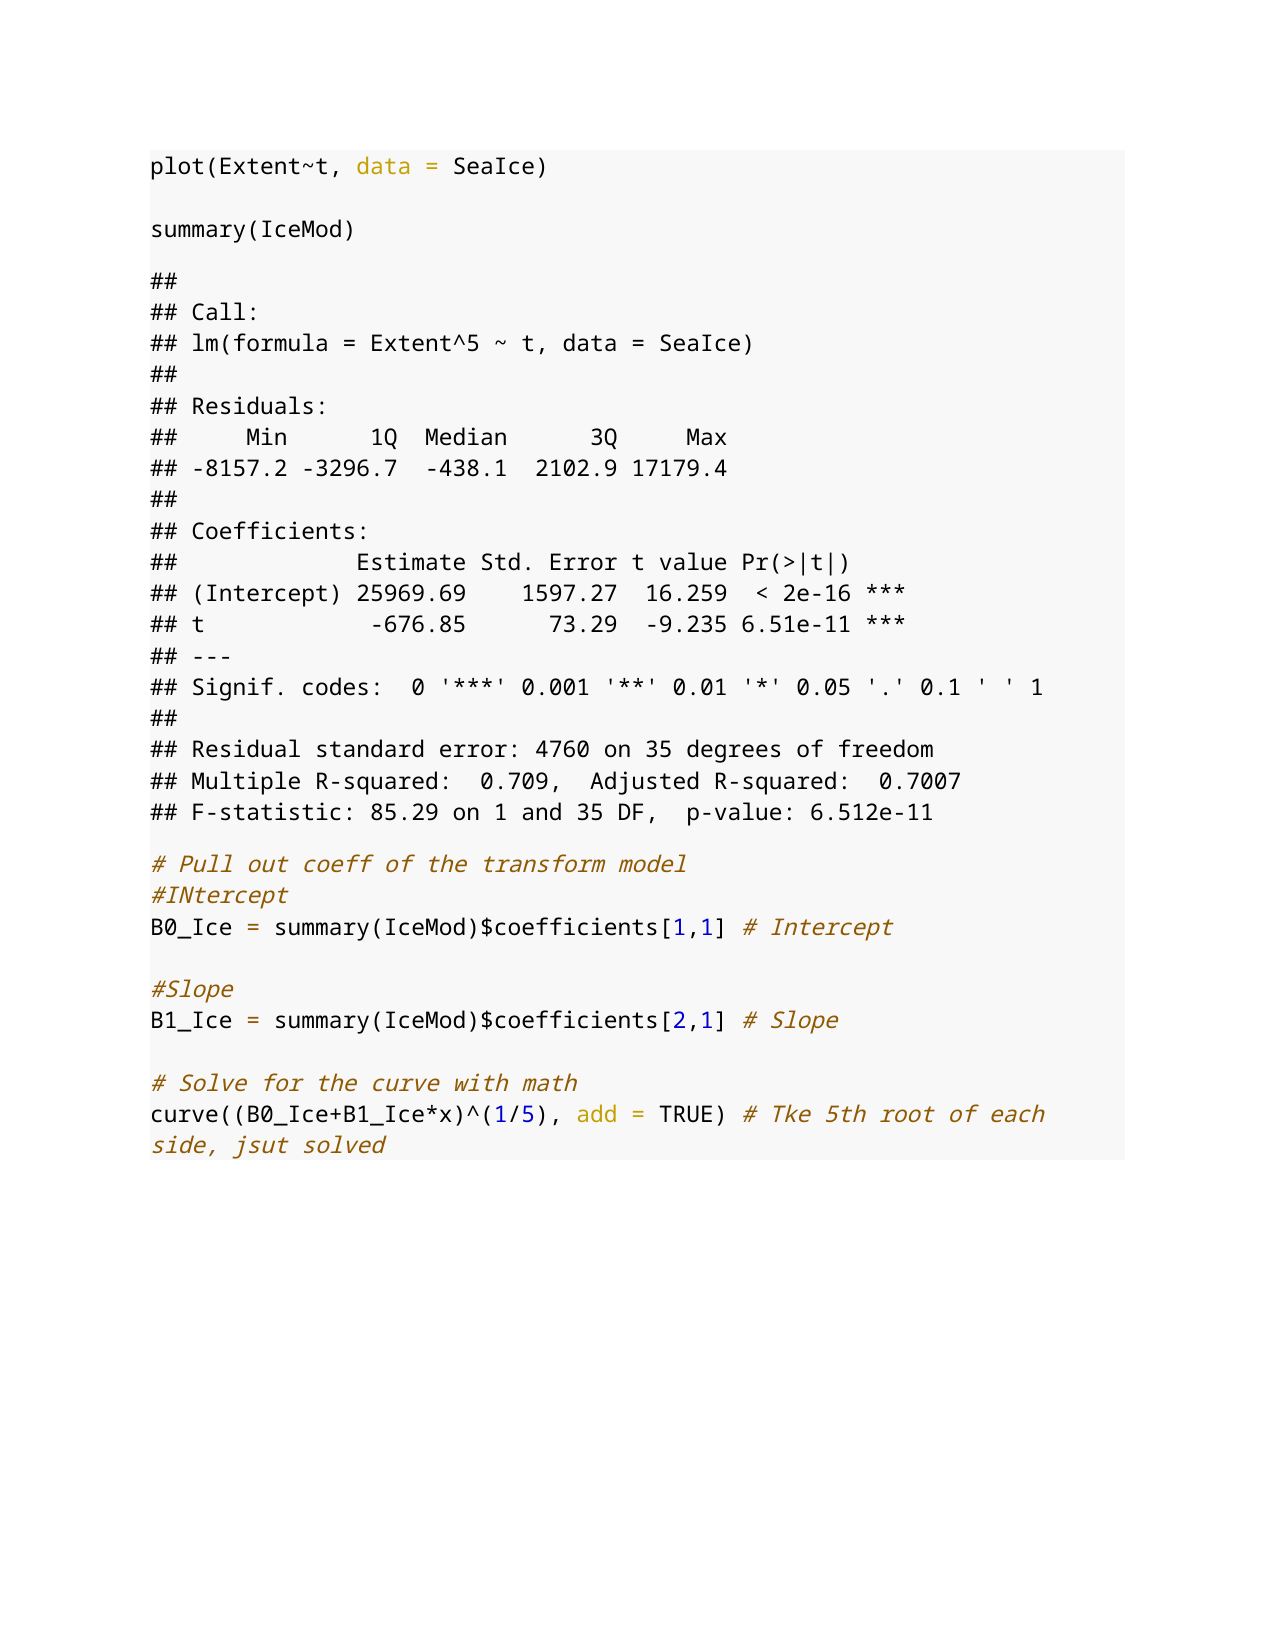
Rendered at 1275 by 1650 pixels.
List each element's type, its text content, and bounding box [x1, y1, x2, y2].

text # Pull out coeff of the transform model #INtercept B0_Ice = summary(IceMod)$coefficients[1,1] # Intercept #Slope B1_Ice = summary(IceMod)$coefficients[2,1] # Slope # Solve for the curve with math curve((B0_Ice+B1_Ice*x)^(1/5), add = TRUE) # Tke 5th root of each side, jsut solved [150, 848, 1125, 1160]
text plot(Extent~t, data = SeaIce) summary(IceMod) [150, 150, 1125, 244]
text ## ## Call: ## lm(formula = Extent^5 ~ t, data = SeaIce) ## ## Residuals: ## Min 1Q Median 3Q Max ## -8157.2 -3296.7 -438.1 2102.9 17179.4 ## ## Coefficients: ## Estimate Std. Error t value Pr(>|t|) ## (Intercept) 25969.69 1597.27 16.259 < 2e-16 *** ## t -676.85 73.29 -9.235 6.51e-11 *** ## --- ## Signif. codes: 0 '***' 0.001 '**' 0.01 '*' 0.05 '.' 0.1 ' ' 1 ## ## Residual standard error: 4760 on 35 degrees of freedom ## Multiple R-squared: 0.709, Adjusted R-squared: 0.7007 ## F-statistic: 85.29 on 1 and 35 DF, p-value: 6.512e-11 [150, 264, 1125, 827]
